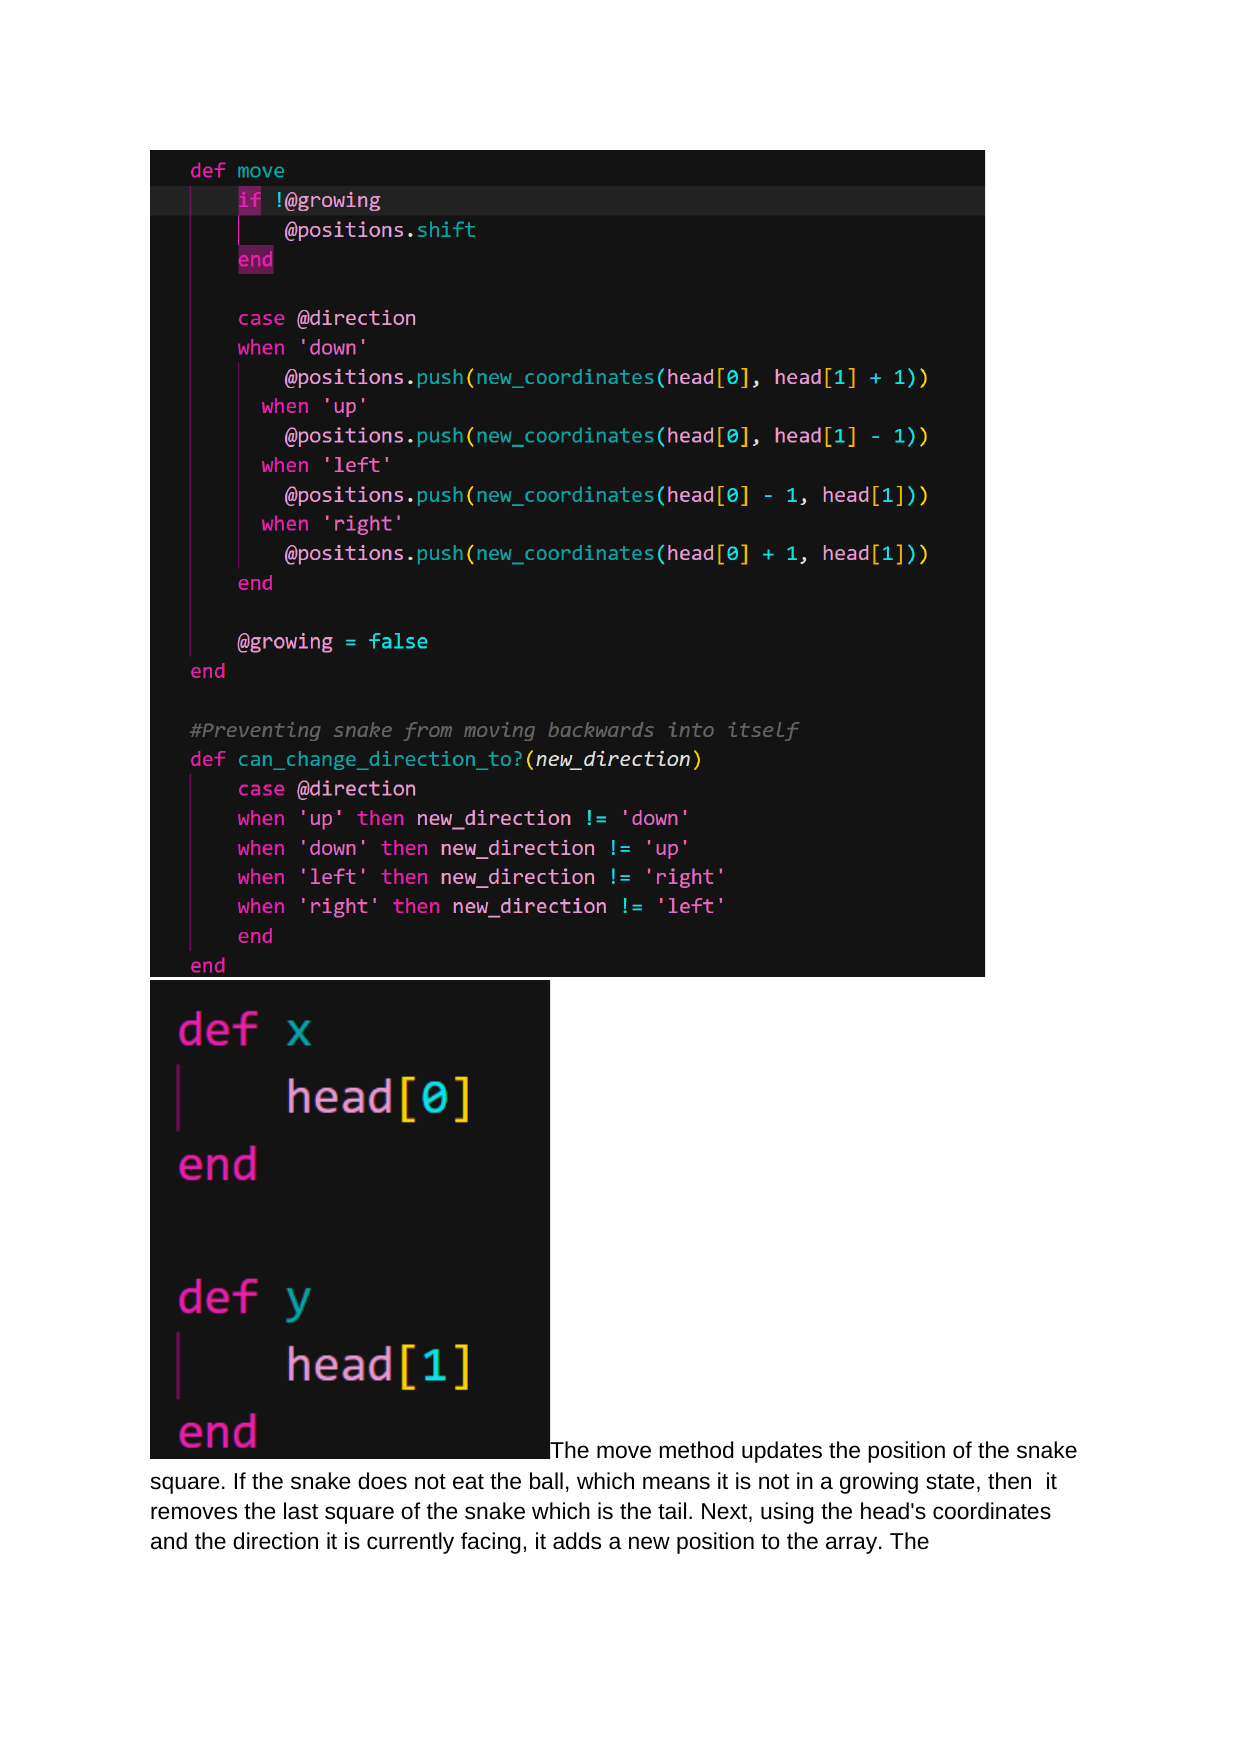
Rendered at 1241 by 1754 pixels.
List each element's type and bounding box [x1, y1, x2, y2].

picture [150, 980, 550, 1459]
picture [150, 150, 986, 977]
text [150, 981, 1090, 1554]
